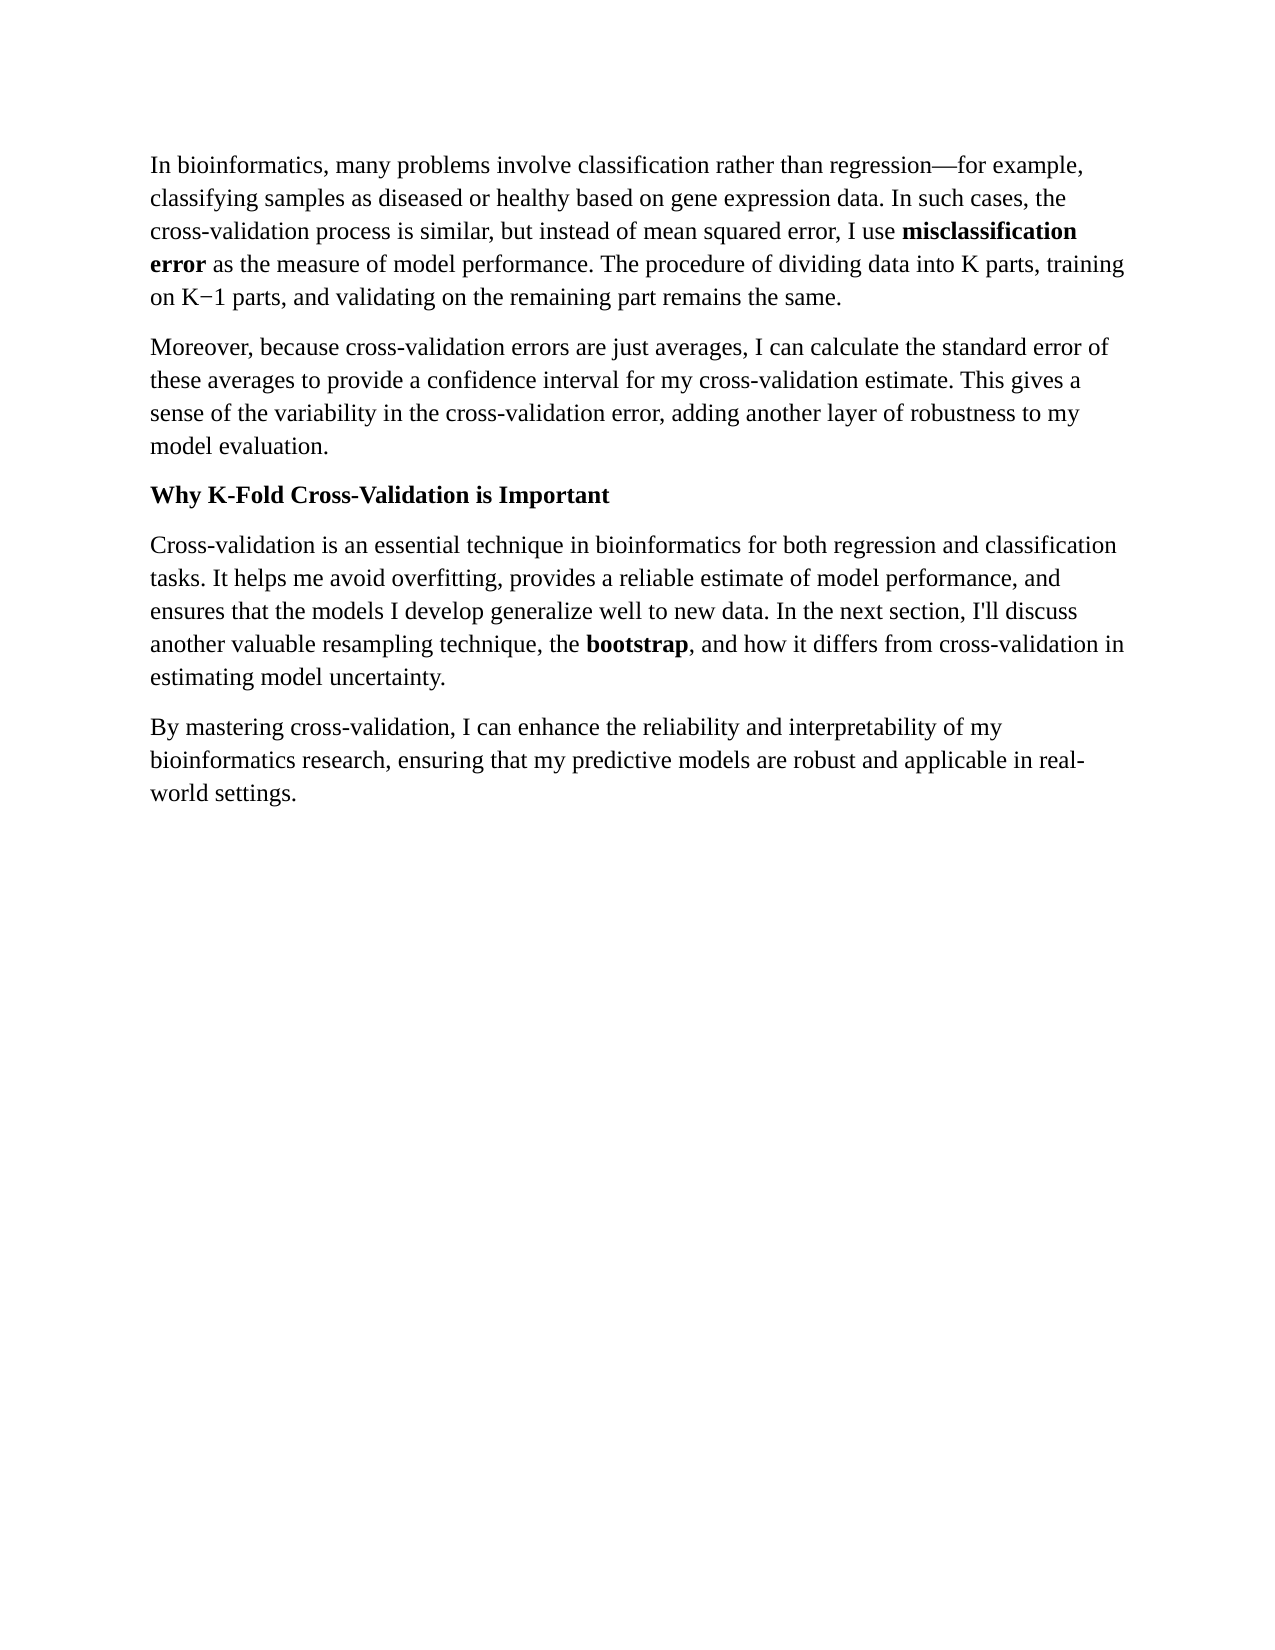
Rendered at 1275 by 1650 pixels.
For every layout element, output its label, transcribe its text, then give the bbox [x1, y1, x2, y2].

text By mastering cross-validation, I can enhance the reliability and interpretability of my bioinformatics research, ensuring that my predictive models are robust and applicable in real-world settings. [150, 712, 1125, 807]
text Moreover, because cross-validation errors are just averages, I can calculate the standard error of these averages to provide a confidence interval for my cross-validation estimate. This gives a sense of the variability in the cross-validation error, adding another layer of robustness to my model evaluation. [150, 332, 1125, 459]
text Why K-Fold Cross-Validation is Important [150, 481, 1125, 509]
text In bioinformatics, many problems involve classification rather than regression—for example, classifying samples as diseased or healthy based on gene expression data. In such cases, the cross-validation process is similar, but instead of mean squared error, I use misclassification error as the measure of model performance. The procedure of dividing data into K parts, training on K−1 parts, and validating on the remaining part remains the same. [150, 150, 1125, 311]
text Cross-validation is an essential technique in bioinformatics for both regression and classification tasks. It helps me avoid overfitting, provides a reliable estimate of model performance, and ensures that the models I develop generalize well to new data. In the next section, I'll discuss another valuable resampling technique, the bootstrap, and how it differs from cross-validation in estimating model uncertainty. [150, 530, 1125, 691]
